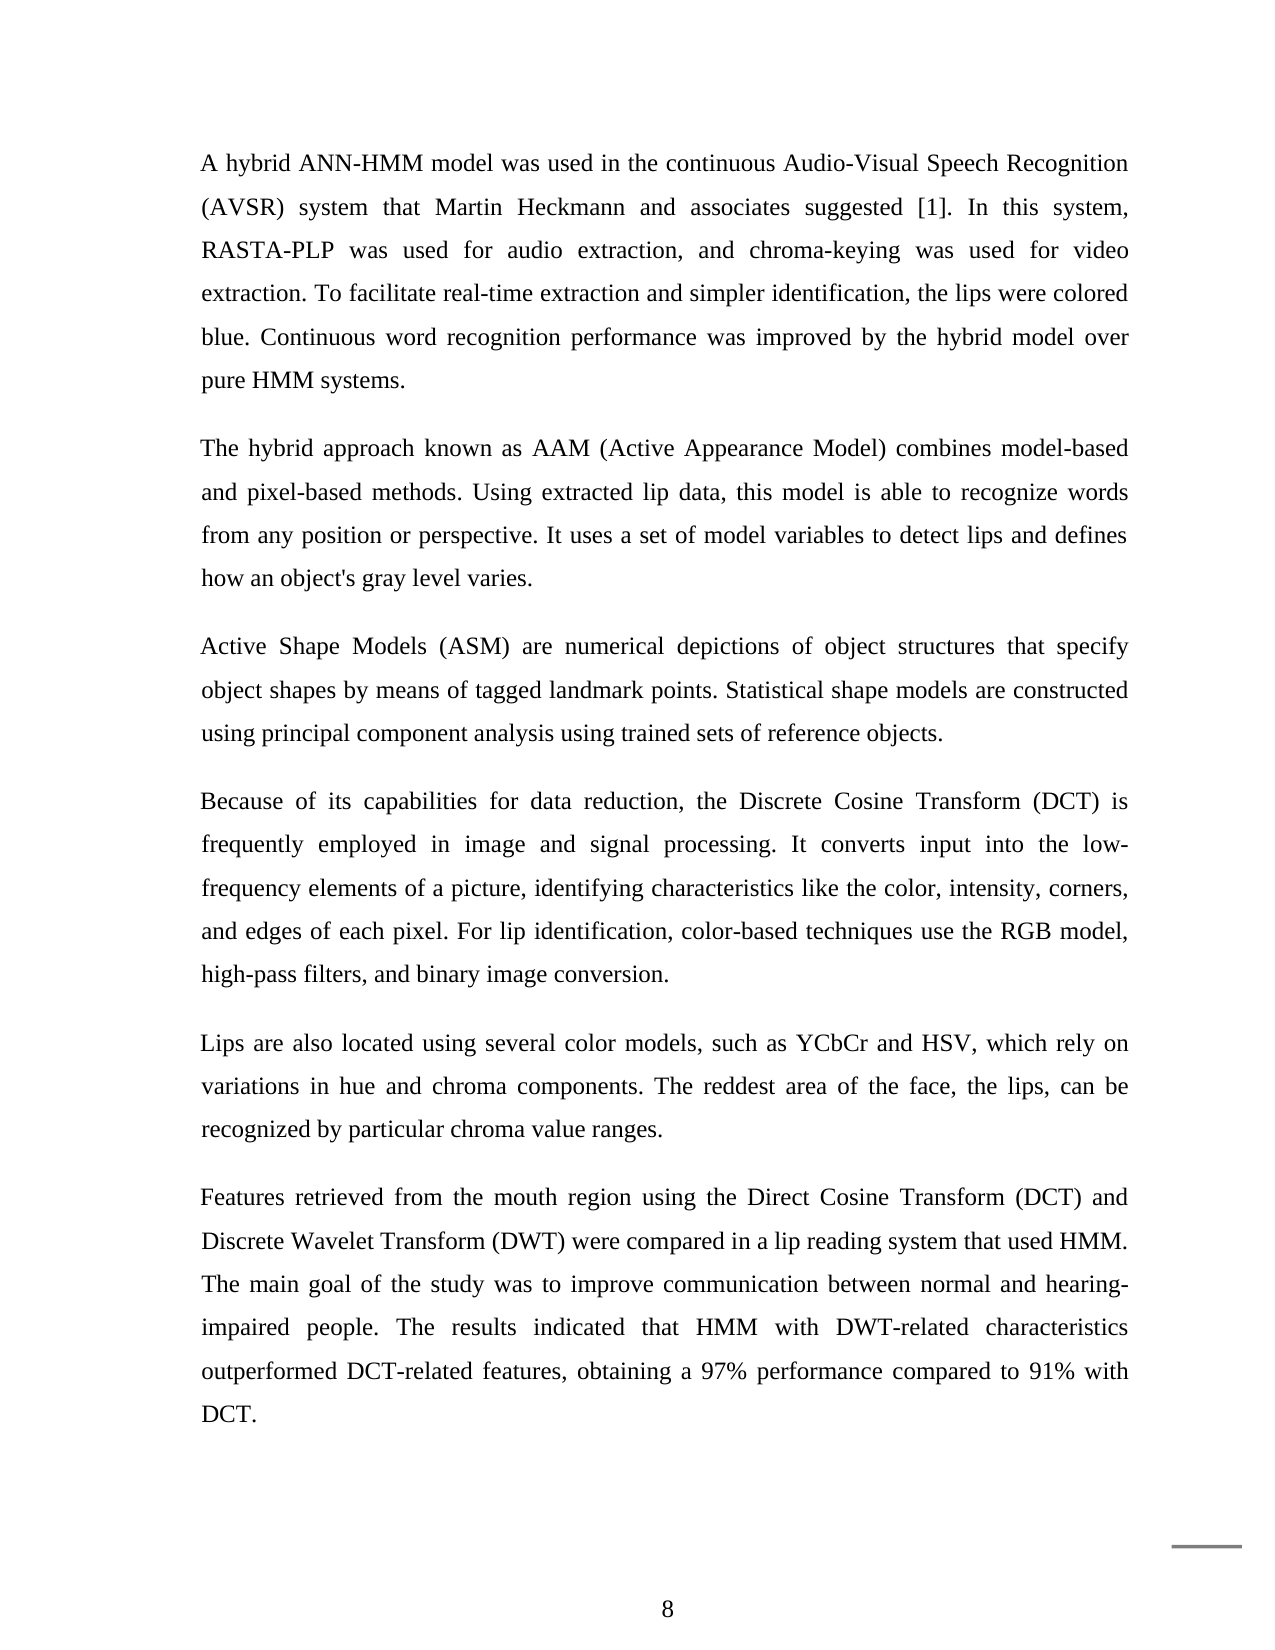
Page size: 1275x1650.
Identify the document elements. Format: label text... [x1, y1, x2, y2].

text Because of its capabilities for data reduction, the Discrete Cosine Transform (DCT) is frequently employed in image and signal processing. It converts input into the low-frequency elements of a picture, identifying characteristics like the color, intensity, corners, and edges of each pixel. For lip identification, color-based techniques use the RGB model, high-pass filters, and binary image conversion. [200, 786, 1129, 988]
text The hybrid approach known as AAM (Active Appearance Model) combines model-based and pixel-based methods. Using extracted lip data, this model is able to recognize words from any position or perspective. It uses a set of model variables to detect lips and defines how an object's gray level varies. [200, 433, 1129, 592]
text A hybrid ANN-HMM model was used in the continuous Audio-Visual Speech Recognition (AVSR) system that Martin Heckmann and associates suggested [1]. In this system, RASTA-PLP was used for audio extraction, and chroma-keying was used for video extraction. To facilitate real-time extraction and simpler identification, the lips were colored blue. Continuous word recognition performance was improved by the hybrid model over pure HMM systems. [200, 148, 1129, 394]
text Active Shape Models (ASM) are numerical depictions of object structures that specify object shapes by means of tagged landmark points. Statistical shape models are constructed using principal component analysis using trained sets of reference objects. [200, 631, 1129, 747]
text Features retrieved from the mouth region using the Direct Cosine Transform (DCT) and Discrete Wavelet Transform (DWT) were compared in a lip reading system that used HMM. The main goal of the study was to improve communication between normal and hearing-impaired people. The results indicated that HMM with DWT-related characteristics outperformed DCT-related features, obtaining a 97% performance compared to 91% with DCT. [200, 1182, 1129, 1428]
text Lips are also located using several color models, such as YCbCr and HSV, which rely on variations in hue and chroma components. The reddest area of the face, the lips, can be recognized by particular chroma value ranges. [200, 1028, 1129, 1143]
